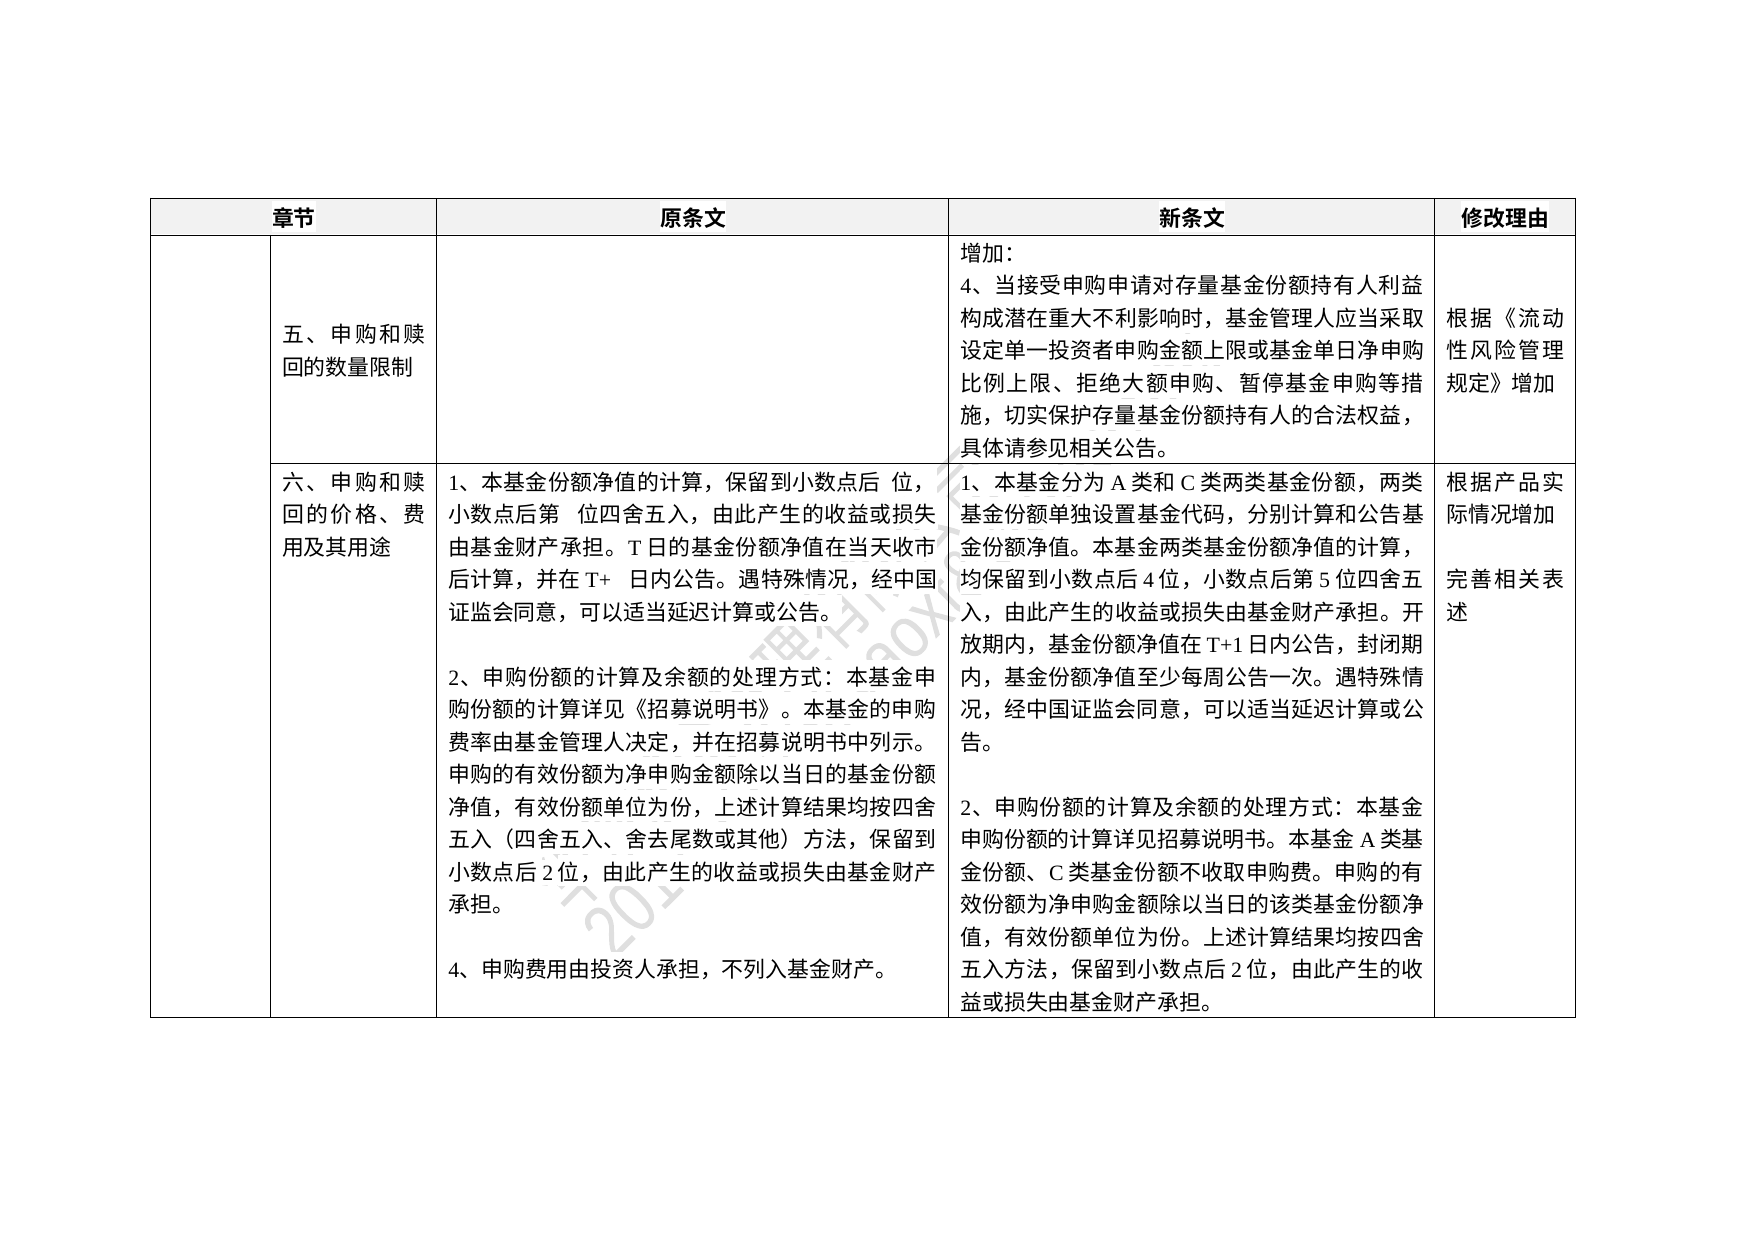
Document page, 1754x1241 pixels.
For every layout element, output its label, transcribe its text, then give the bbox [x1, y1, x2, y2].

table_cell [437, 236, 948, 463]
table_cell 根据《流动性风险管理规定》增加 [1435, 236, 1575, 463]
table_header 章节 [151, 199, 436, 234]
table_cell 六、申购和赎回的价格、费用及其用途 [271, 464, 436, 1017]
table_cell 五、申购和赎回的数量限制 [271, 236, 436, 463]
table_header 新条文 [949, 199, 1434, 234]
table_cell 根据产品实际情况增加 完善相关表述 根据《流动性风险管理规定》修改 [1435, 464, 1575, 1017]
table_cell 增加： 4、当接受申购申请对存量基金份额持有人利益构成潜在重大不利影响时，基金管理人应当采取设定单一投资者申购金额上限或基金单日净申购比例上限、拒绝大额申购、暂停基金申购等措施，切实保护存量基金份额持有人的合法权益，具体请参见相关公告。 [949, 236, 1434, 463]
table_header 修改理由 [1435, 199, 1575, 234]
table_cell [437, 464, 948, 1017]
table_header 原条文 [437, 199, 948, 234]
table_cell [949, 464, 1434, 1017]
